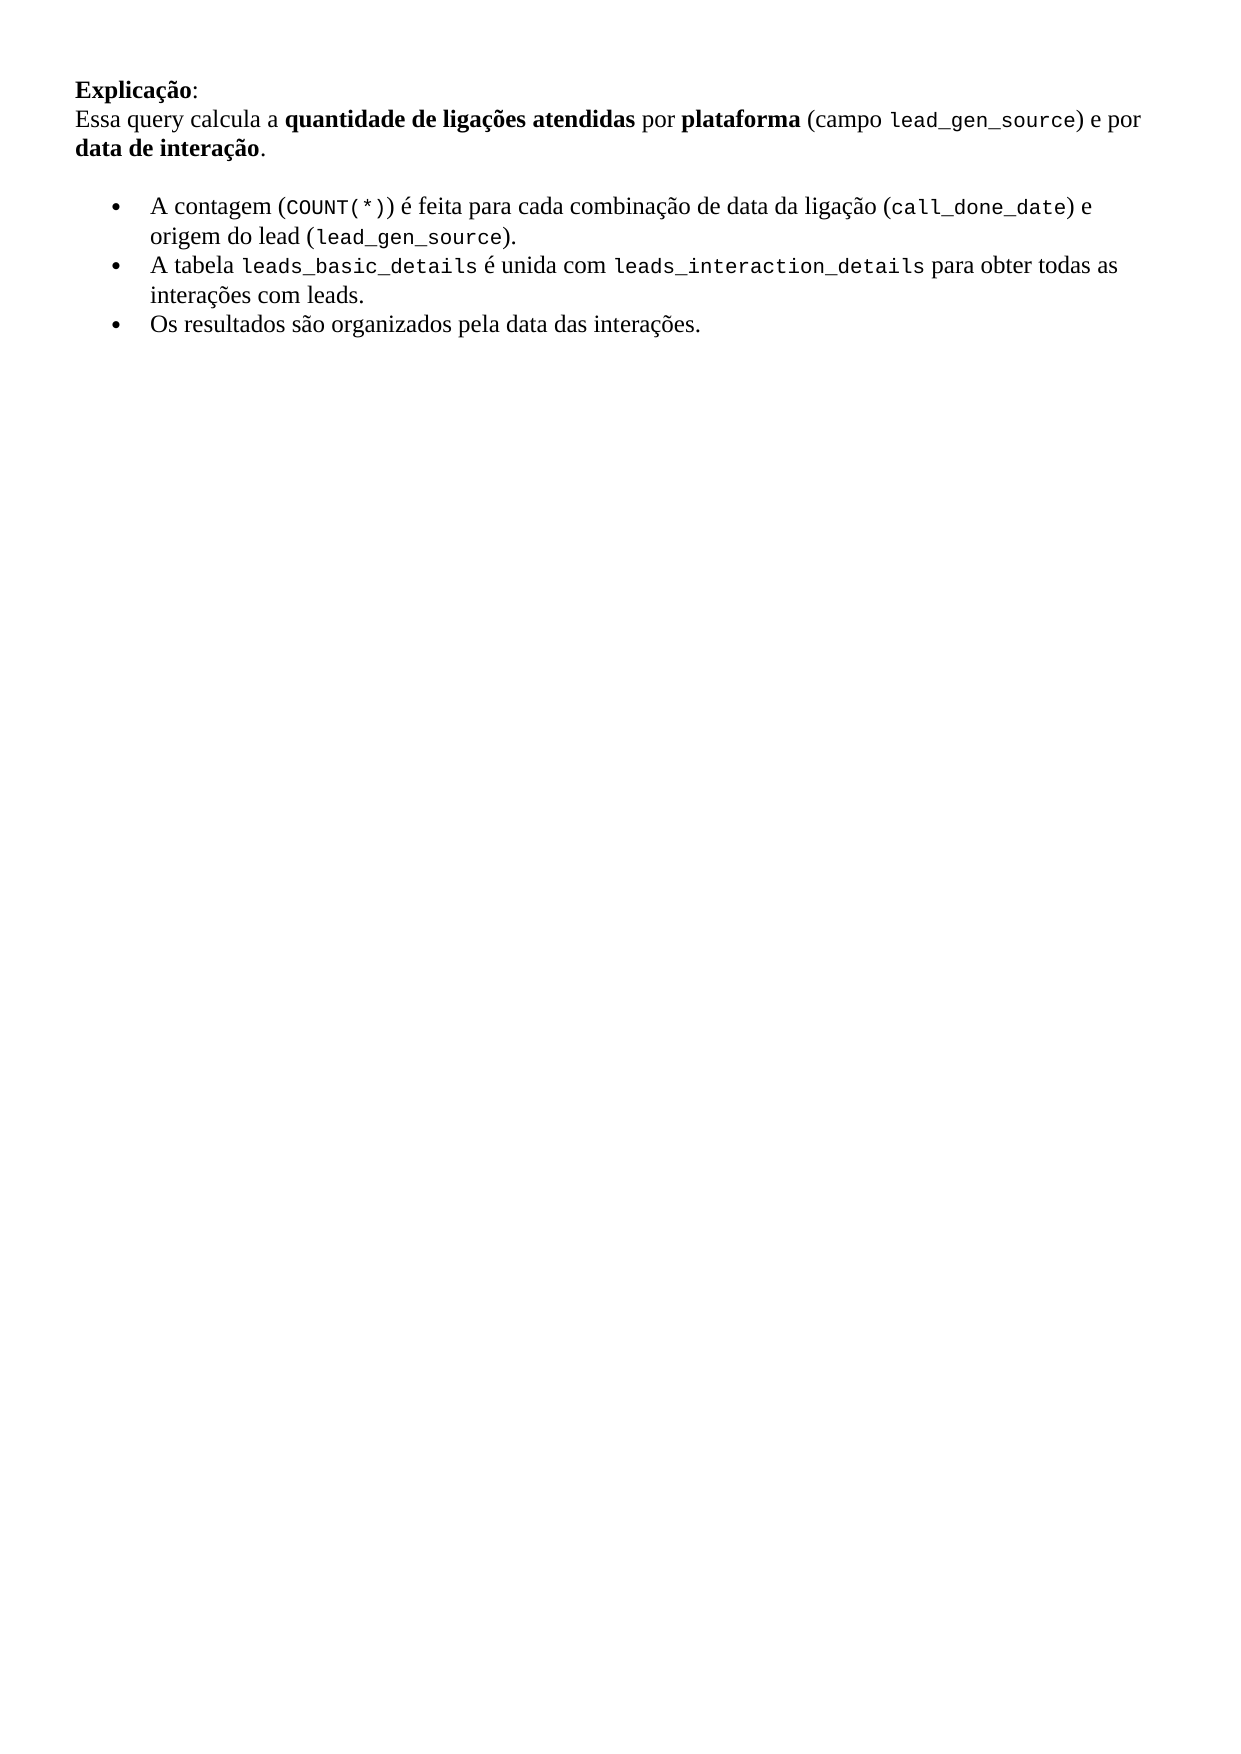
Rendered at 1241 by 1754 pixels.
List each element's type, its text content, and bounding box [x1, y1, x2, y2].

list Os resultados são organizados pela data das interações. [112, 309, 1165, 337]
list A tabela leads_basic_details é unida com leads_interaction_details para obter todas as interações com leads. [112, 250, 1165, 309]
text Explicação: Essa query calcula a quantidade de ligações atendidas por plataforma (campo lead_gen_source) e por data de interação. [75, 75, 1165, 162]
list A contagem (COUNT(*)) é feita para cada combinação de data da ligação (call_done_date) e origem do lead (lead_gen_source). [112, 191, 1165, 250]
